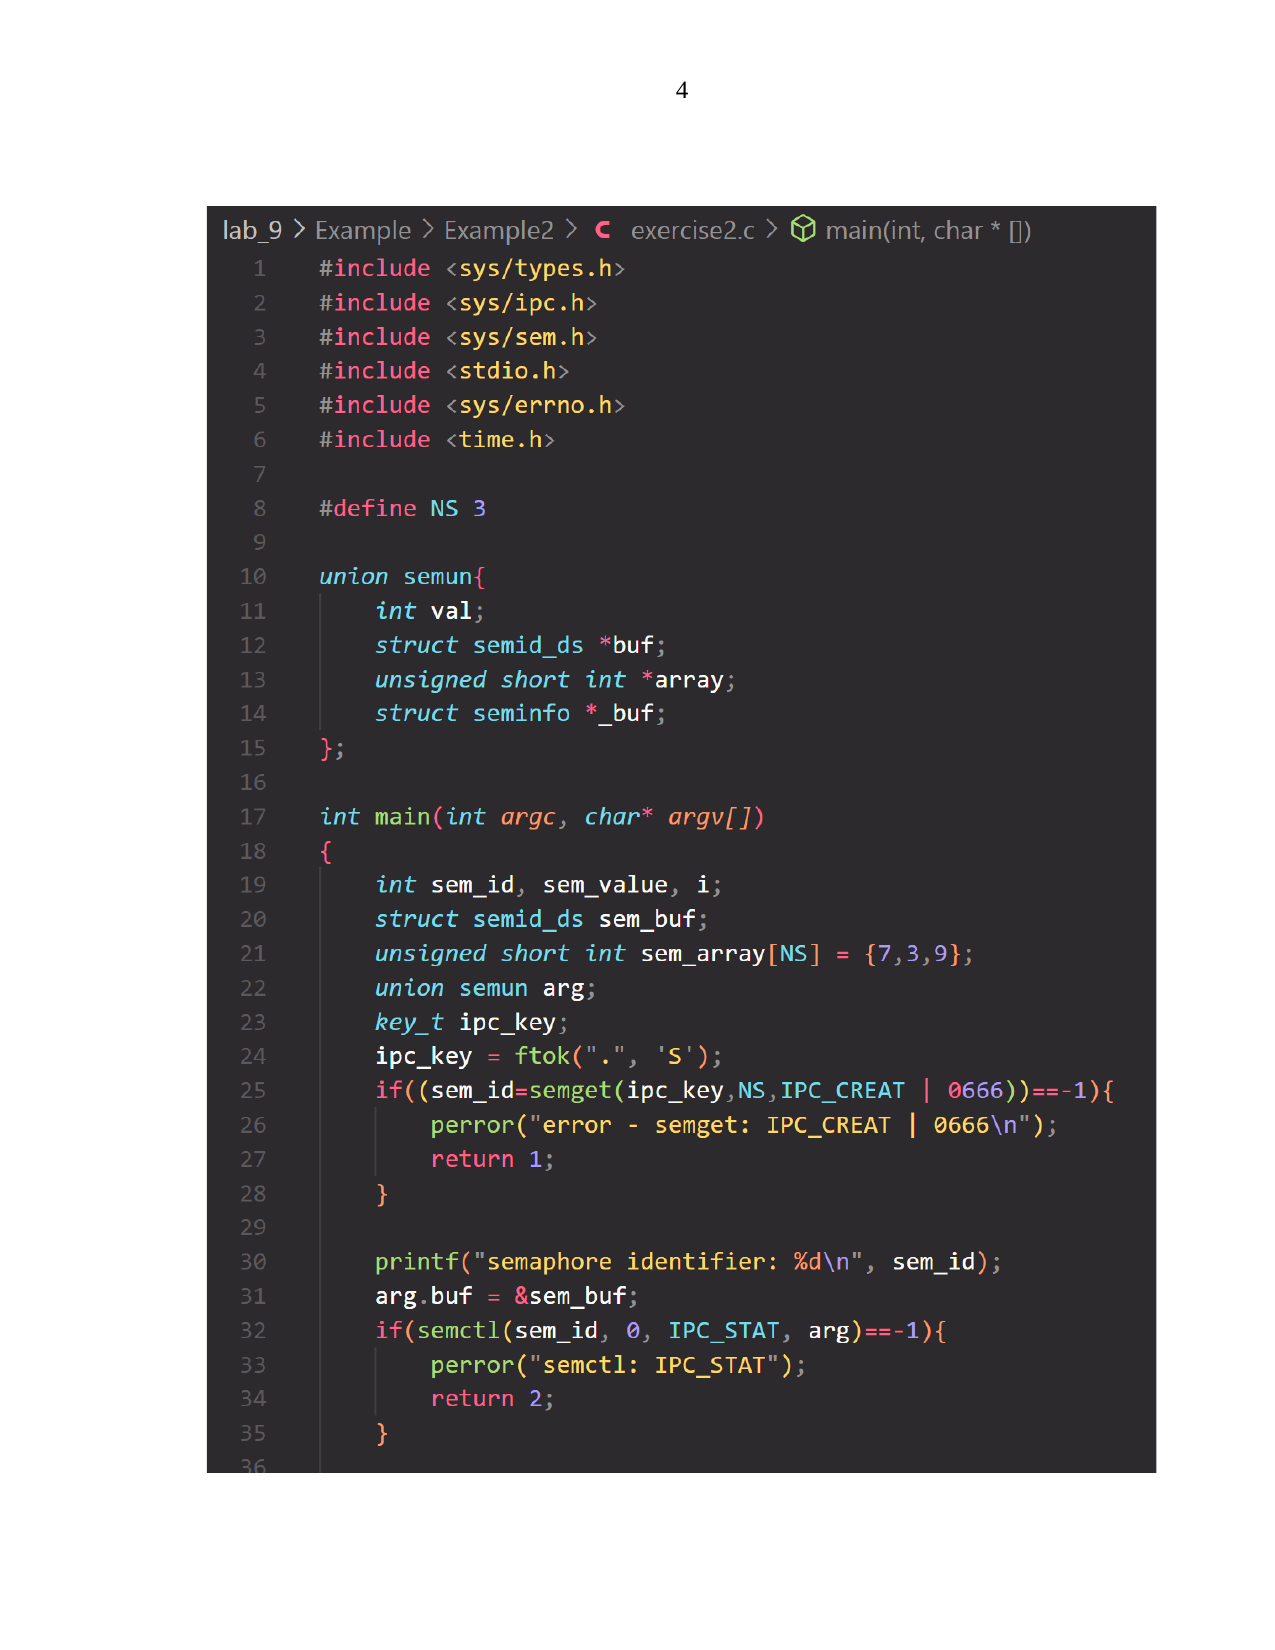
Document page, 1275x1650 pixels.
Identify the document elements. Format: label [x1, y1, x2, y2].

picture [206, 206, 1157, 1473]
